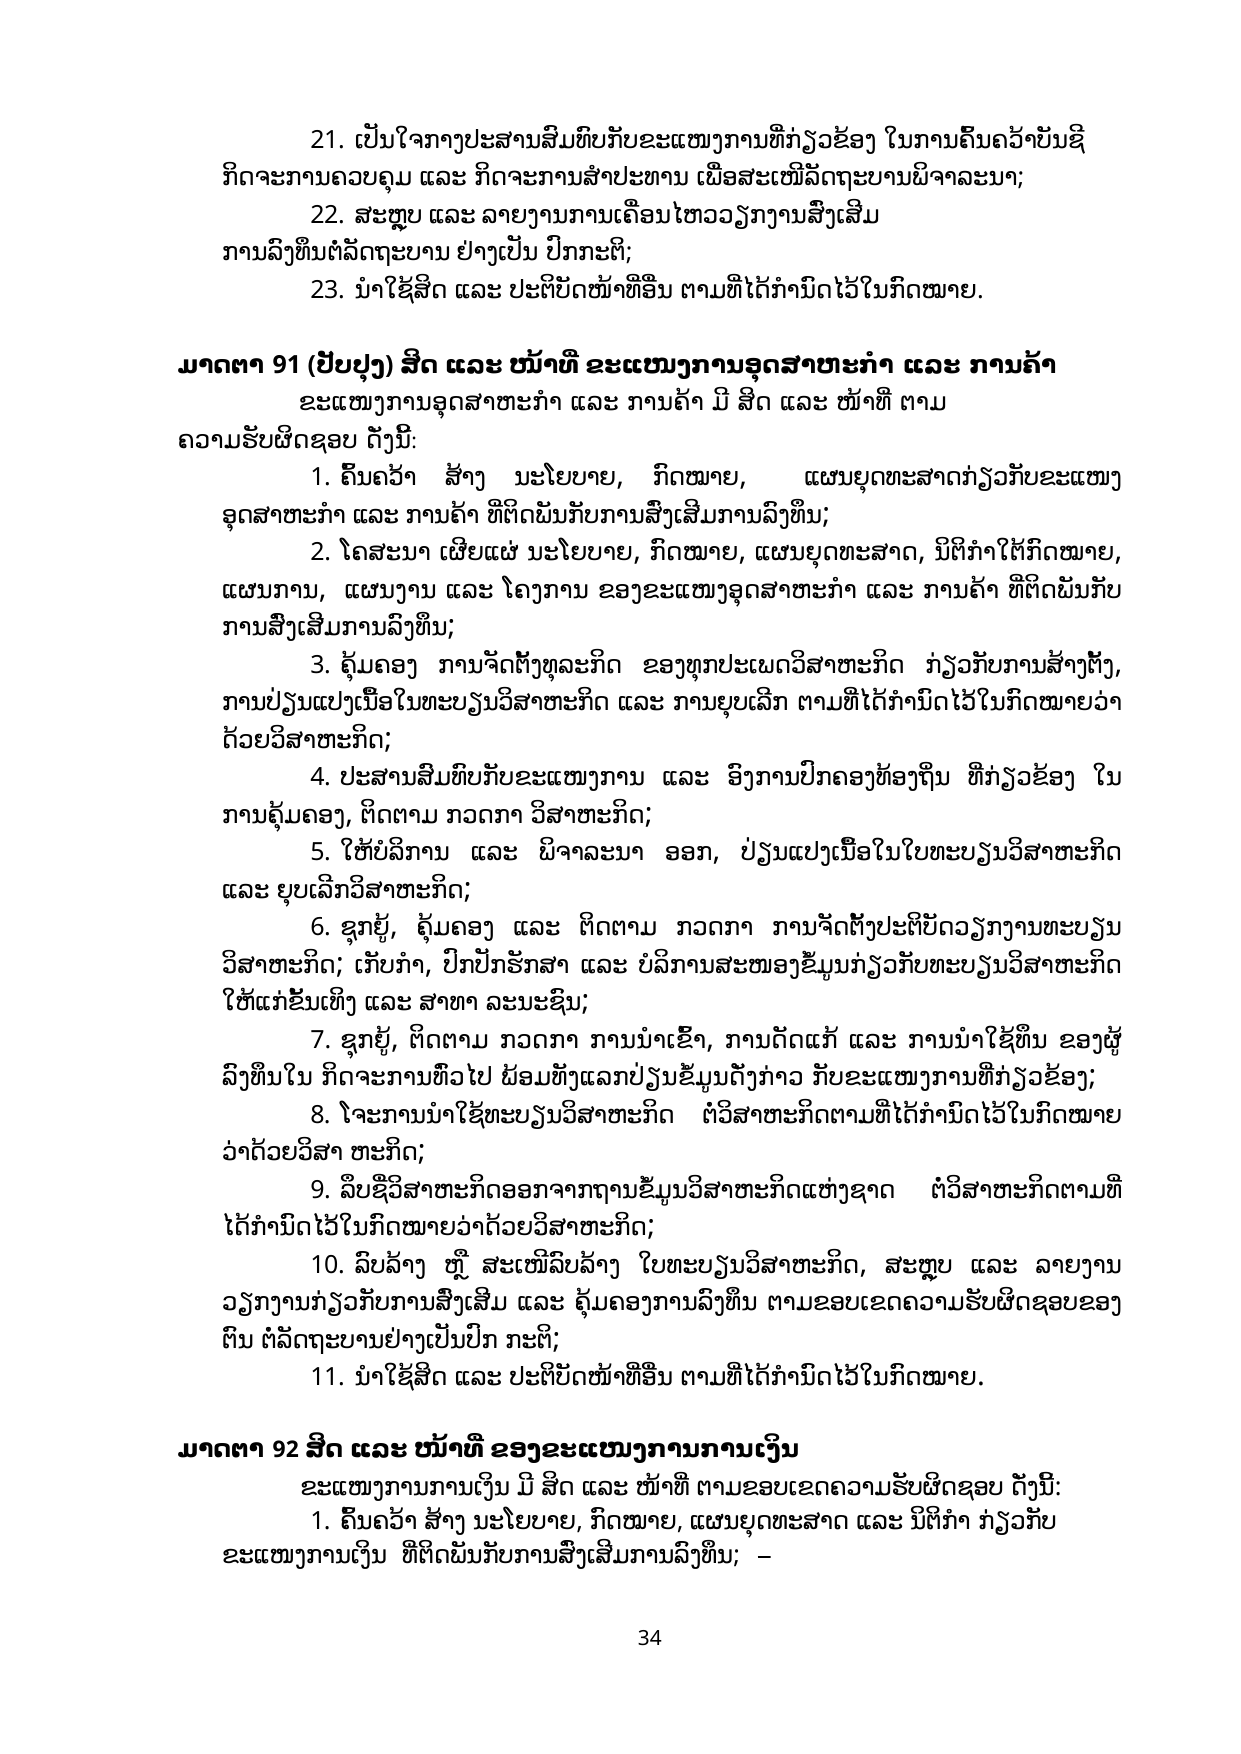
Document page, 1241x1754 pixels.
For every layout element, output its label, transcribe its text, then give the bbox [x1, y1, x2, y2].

list ລົບລ້າງ ຫຼື ສະເໜີລົບລ້າງ ໃບທະບຽນວິສາຫະກິດ, ສະຫຼຸບ ແລະ ລາຍງານວຽກງານກ່ຽວກັບການສົ່ງເສີມ ແລະ ຄຸ້ມຄອງການລົງທຶນ ຕາມຂອບເຂດຄວາມຮັບຜິດຊອບຂອງຕົນ ຕໍ່ລັດຖະບານຢ່າງເປັນປົກ ກະຕິ; [222, 1243, 1122, 1356]
list ສະຫຼຸບ ແລະ ລາຍງານການເຄື່ອນໄຫວວຽກງານສົ່ງເສີມການລົງທຶນຕໍ່ລັດຖະບານ ຢ່າງເປັນ ປົກກະຕິ; [222, 193, 1122, 268]
list ຂະແໜງການອຸດສາຫະກໍາ ແລະ ການຄ້າ ມີ ສິດ ແລະ ໜ້າທີ່ ຕາມຄວາມຮັບຜິດຊອບ ດັ່ງນີ້: [177, 381, 1122, 456]
text ມາດຕາ 91 (ປັບປຸງ) ສິດ ແລະ ໜ້າ​ທີ່ ຂະແໜງການອຸດສາຫະກໍາ ແລະ ການຄ້າ [177, 343, 1122, 381]
text ຂະແໜງການການເງິນ ມີ ສິດ ແລະ ໜ້າທີ່ ຕາມຂອບເຂດຄວາມຮັບຜິດຊອບ ດັ່ງນີ້: [252, 1468, 1122, 1502]
text ມາດຕາ 92 ສິດ ແລະ ໜ້າ​ທີ່ ຂອງຂະແໜງການ​ການ​ເງິນ [177, 1431, 1122, 1468]
list ໂຄສະນາ ເຜີຍແຜ່ ນະໂຍບາຍ, ກົດໝາຍ, ແຜນຍຸດທະສາດ, ນິຕິກໍາໃຕ້ກົດໝາຍ, ແຜນການ, ແຜນງານ ແລະ ໂຄງການ ຂອງຂະແໜງອຸດສາຫະກຳ ແລະ ການຄ້າ ທີ່ຕິດພັນກັບການສົ່ງເສີມການລົງທຶນ; [222, 531, 1122, 643]
list ໂຈະການນໍາໃຊ້ທະບຽນວິສາຫະກິດ ຕໍ່ວິສາຫະກິດຕາມທີ່ໄດ້ກຳນົດໄວ້ໃນກົດໝາຍວ່າດ້ວຍວິສາ ຫະກິດ; [222, 1093, 1122, 1168]
list ໃຫ້ບໍລິການ ແລະ ພິຈາລະນາ ອອກ, ປ່ຽນແປງເນື້ອໃນໃບທະບຽນວິສາຫະກິດ ແລະ ຍຸບເລີກວິສາຫະກິດ; [222, 831, 1122, 906]
list ເປັນໃຈກາງປະສານສົມທົບກັບຂະແໜງການທີ່່ກ່ຽວຂ້ອງ ໃນການຄົ້ນຄວ້າບັນຊີກິດຈະການຄວບຄຸມ ແລະ ກິດຈະການສໍາປະທານ ເພື່ອສະເໜີລັດຖະບານພິຈາລະນາ; [222, 118, 1122, 193]
list ຊຸກຍູ້, ຄຸ້ມຄອງ ແລະ ຕິດຕາມ ກວດກາ ການຈັດຕັ້ງປະຕິບັດວຽກງານທະບຽນວິສາຫະກິດ; ເກັບກໍາ, ປົກປັກຮັກສາ ແລະ ບໍລິການສະໜອງຂໍ້ມູນກ່ຽວກັບທະບຽນວິສາຫະກິດ ໃຫ້ແກ່ຂັ້ນເທິງ ແລະ ສາທາ ລະນະຊົນ; [222, 906, 1122, 1018]
list ຄົ້ນຄວ້າ ສ້າງ ນະໂຍບາຍ, ກົດໝາຍ, ແຜນຍຸດທະສາດກ່ຽວກັບຂະແໜງອຸດສາຫະກຳ ແລະ ການຄ້າ ທີ່ຕິດພັນກັບການສົ່ງເສີມການລົງທຶນ; [222, 456, 1122, 531]
list ປະສານສົມທົບກັບຂະແໜງການ ແລະ ອົງການປົກຄອງທ້ອງຖິ່ນ ທີ່ກ່ຽວຂ້ອງ ໃນການຄຸ້ມຄອງ, ຕິດຕາມ ກວດກາ ວິສາຫະກິດ; [222, 756, 1122, 831]
list ຄຸ້ມຄອງ ການຈັດຕັ້ງທຸລະກິດ ຂອງທຸກປະເພດວິສາຫະກິດ ກ່ຽວກັບການສ້າງຕັ້ງ, ການປ່ຽນແປງເນື້ອໃນທະບຽນວິສາຫະກິດ ແລະ ການຍຸບເລີກ ຕາມທີ່ໄດ້ກຳນົດໄວ້ໃນກົດໝາຍວ່າດ້ວຍວິສາຫະກິດ; [222, 643, 1122, 756]
list ຄົ້ນຄວ້າ ສ້າງ ນະໂຍບາຍ, ກົດໝາຍ, ແຜນຍຸດທະສາດ ແລະ ນິຕິກຳ ກ່ຽວກັບຂະແໜງການເງິນ ທີ່ຕິດພັນກັບການສົ່ງເສີມການລົງທຶນ; [222, 1502, 1122, 1571]
list ລຶບຊື່ວິສາຫະກິດອອກຈາກຖານຂໍ້ມູນວິສາຫະກິດແຫ່ງຊາດ ຕໍ່ວິສາຫະກິດຕາມທີ່ໄດ້ກຳນົດໄວ້ໃນກົດໝາຍວ່າດ້ວຍວິສາຫະກິດ; [222, 1168, 1122, 1243]
list ນໍາໃຊ້ສິດ ແລະ ປະຕິບັດໜ້າທີ່ອື່ນ ຕາມທີ່ໄດ້ກຳນົດໄວ້ໃນກົດໝາຍ. [222, 1356, 1122, 1393]
list ຊຸກຍູ້, ຕິດຕາມ ກວດກາ ການນຳເຂົ້າ, ການດັດແກ້ ແລະ ການນຳໃຊ້ທຶນ ຂອງຜູ້ລົງທຶນໃນ ກິດຈະການທົ່ວໄປ ພ້ອມທັງແລກປ່ຽນຂໍ້ມູນດັ່ງກ່າວ ກັບຂະແໜງການທີ່ກ່ຽວຂ້ອງ; [222, 1018, 1122, 1093]
list ນຳໃຊ້ສິດ ແລະ ປະຕິບັດໜ້າທີ່ອື່ນ ຕາມທີ່ໄດ້ກໍານົດໄວ້ໃນກົດໝາຍ. [222, 268, 1122, 306]
